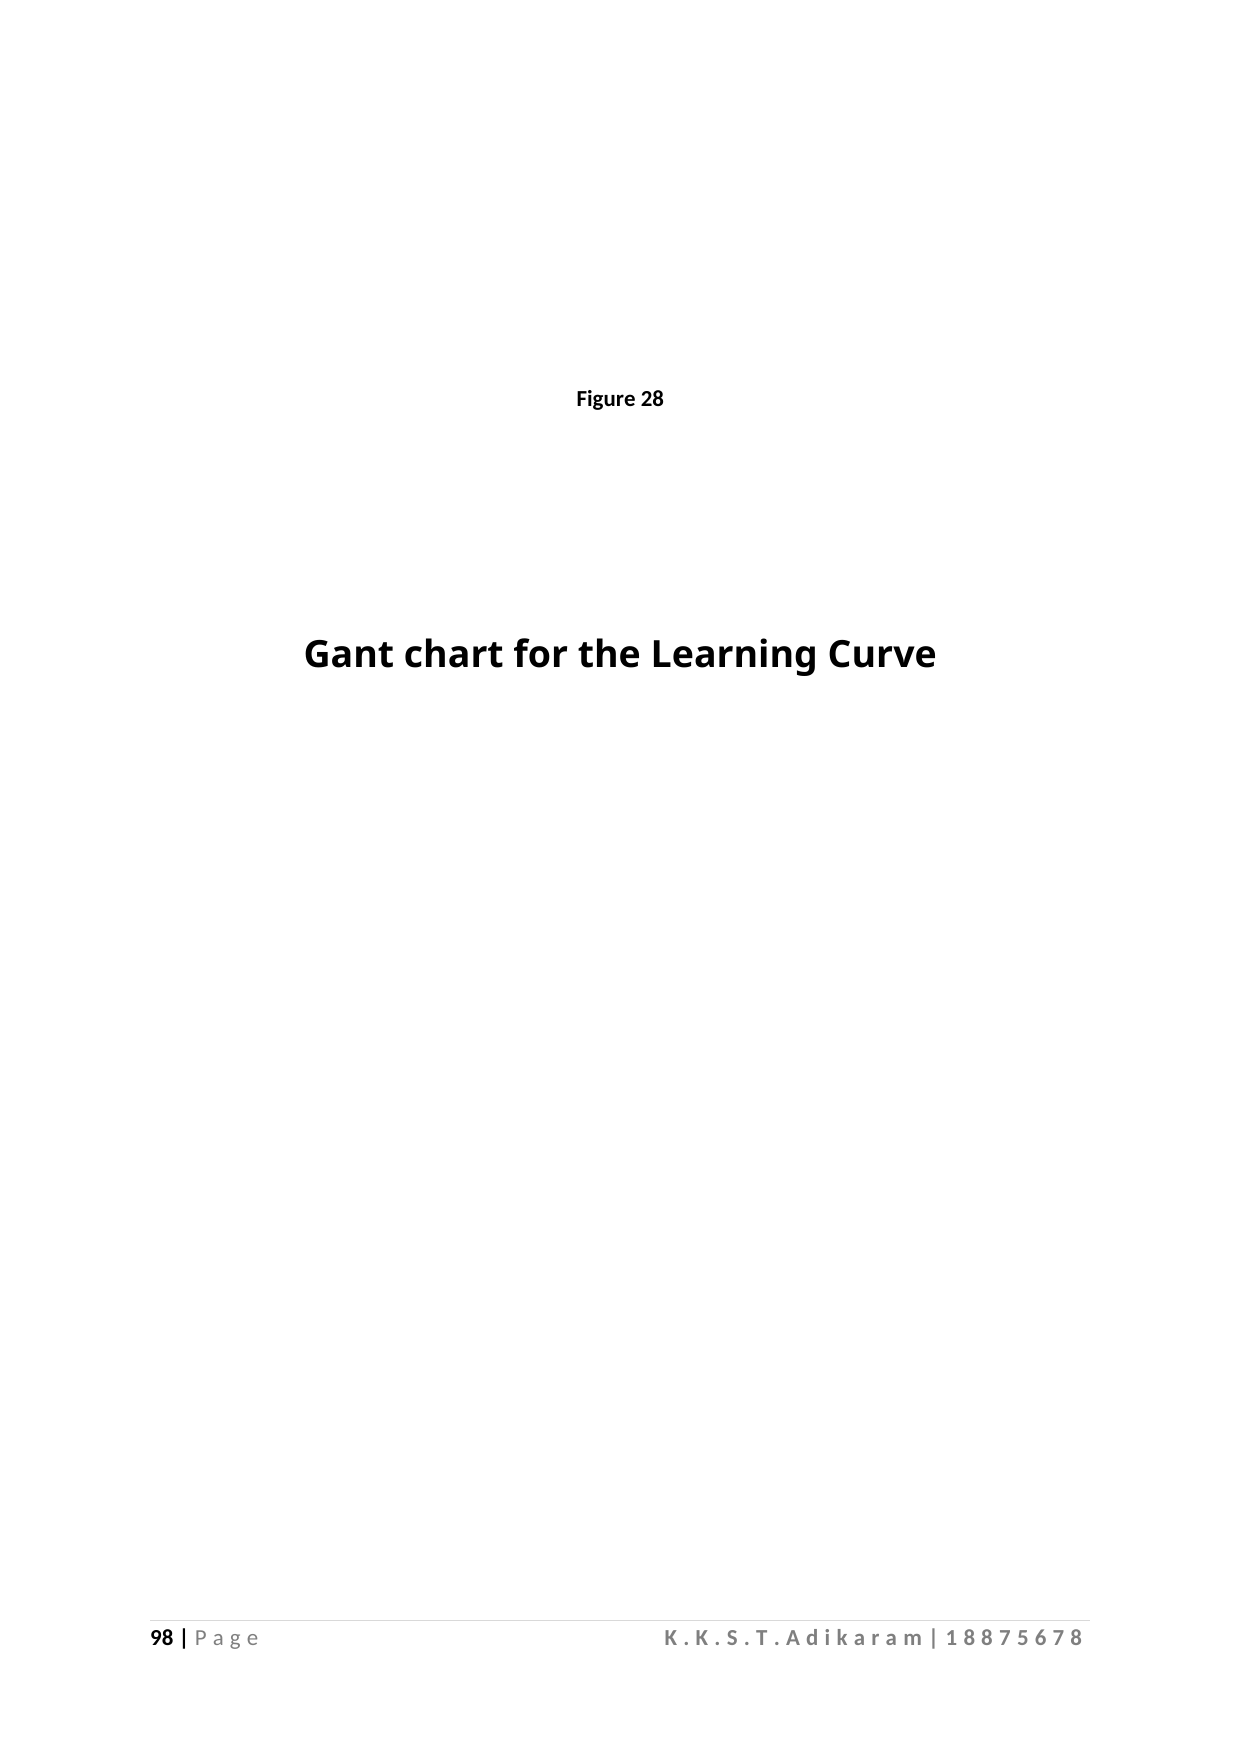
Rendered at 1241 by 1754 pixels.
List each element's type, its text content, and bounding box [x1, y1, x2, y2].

text Figure 28 [150, 384, 1090, 412]
subtitle Gant chart for the Learning Curve [150, 627, 1090, 678]
